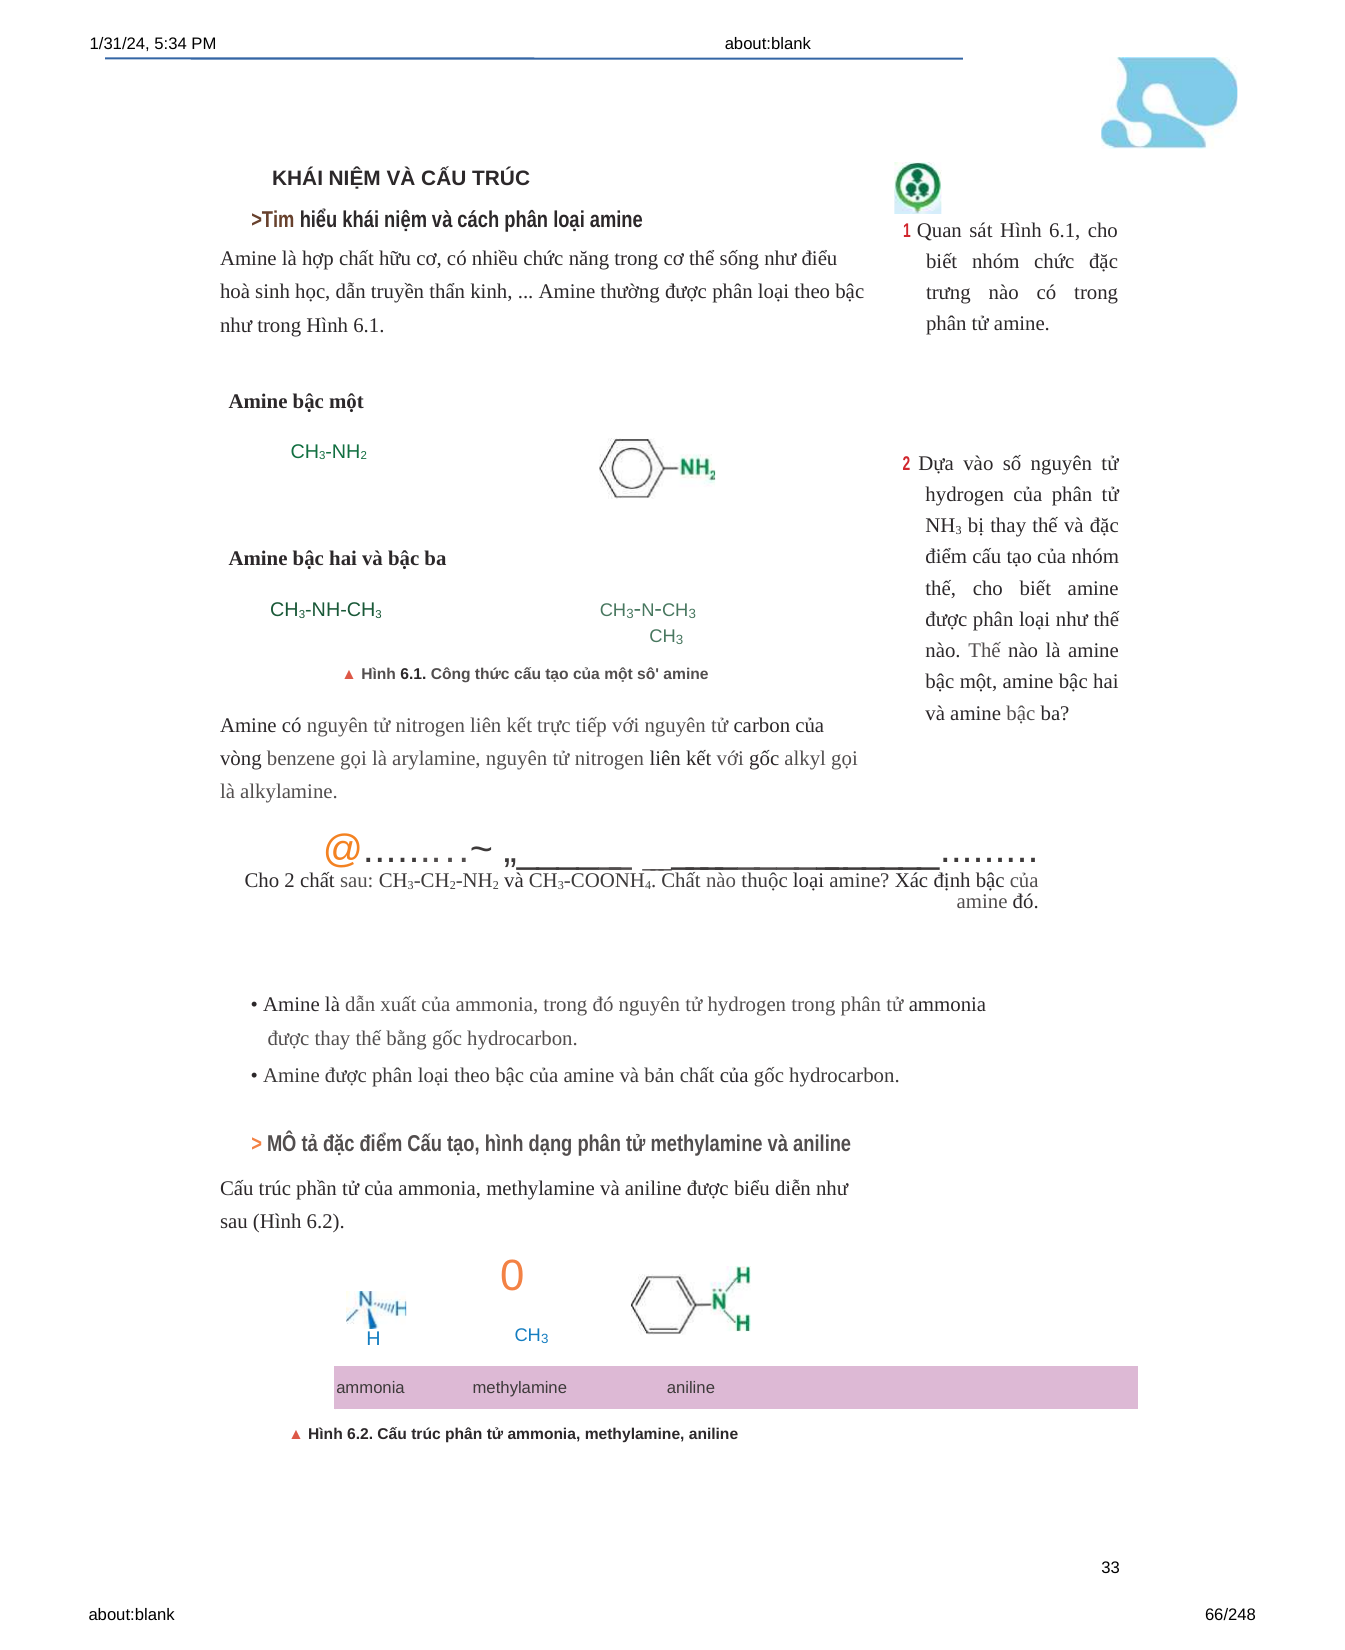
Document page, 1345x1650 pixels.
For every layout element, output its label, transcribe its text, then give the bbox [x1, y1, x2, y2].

picture [630, 1266, 751, 1335]
picture [599, 438, 716, 499]
text ammonia methylamine aniline [336, 1368, 1136, 1408]
picture [346, 1291, 407, 1329]
picture [894, 162, 942, 214]
picture [1101, 57, 1238, 149]
text ▲ Hình 6.2. Cấu trúc phân tử ammonia, methylamine, aniline [217, 1425, 1136, 1443]
